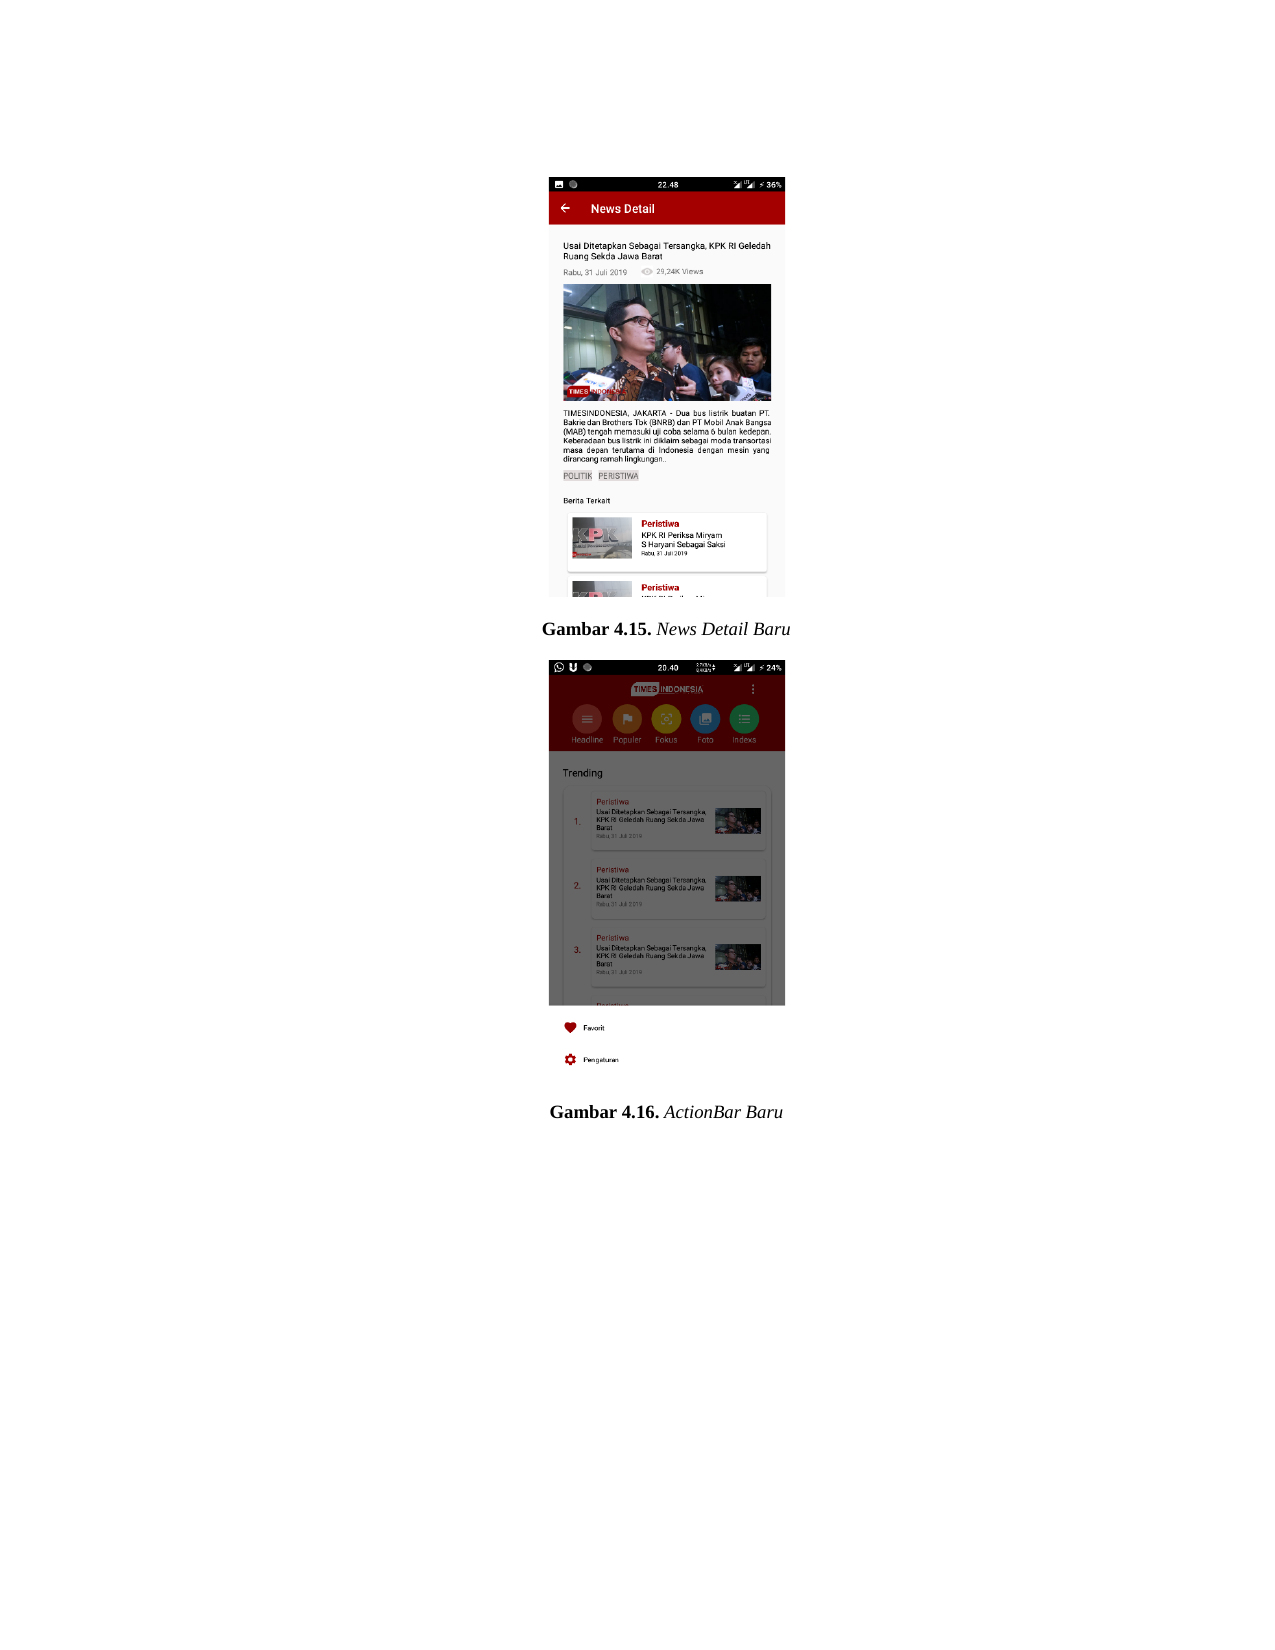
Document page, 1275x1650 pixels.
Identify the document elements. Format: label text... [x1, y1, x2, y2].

picture [548, 177, 786, 597]
text Gambar 4.16. ActionBar Baru [236, 1101, 1098, 1122]
text Gambar 4.15. News Detail Baru [236, 618, 1098, 639]
picture [548, 660, 786, 1080]
